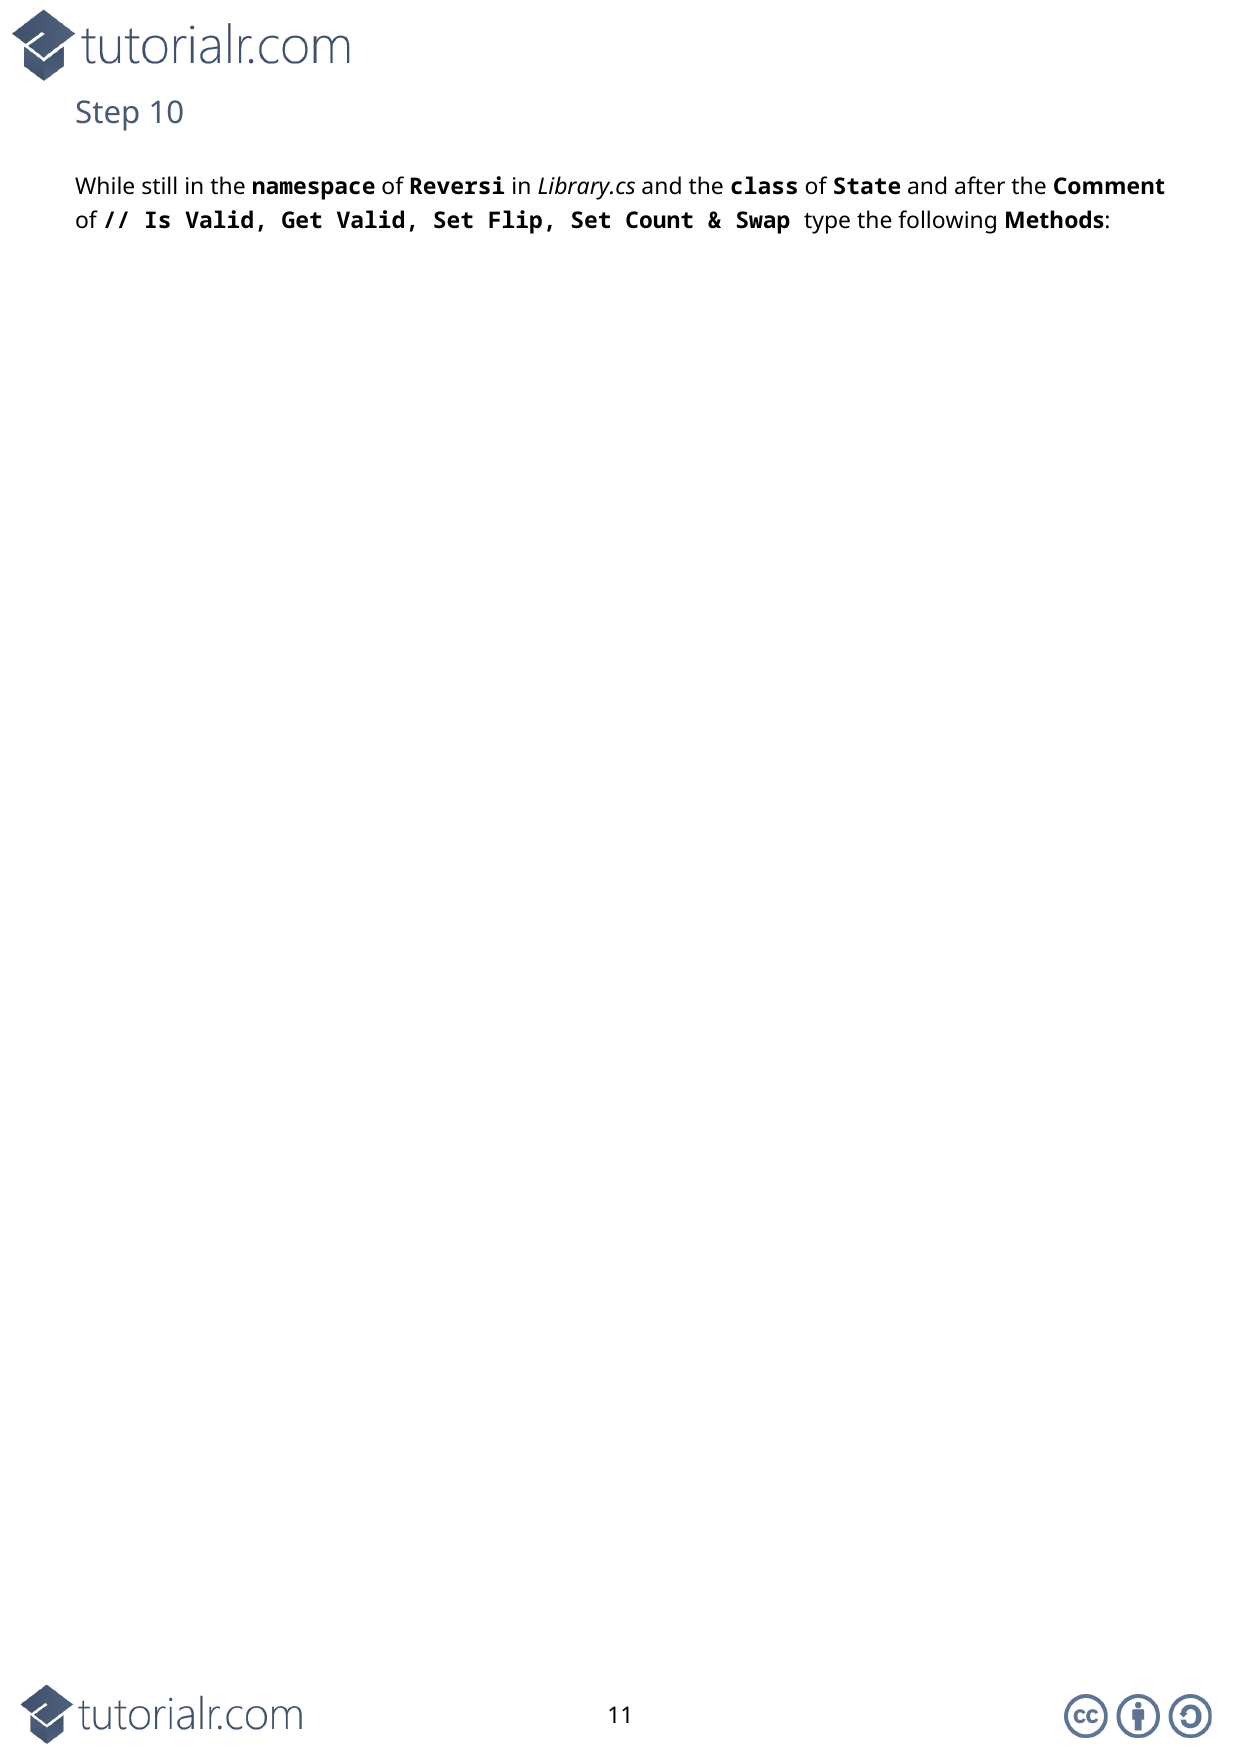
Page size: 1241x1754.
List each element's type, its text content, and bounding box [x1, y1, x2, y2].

picture [8, 9, 363, 81]
subtitle Step 10 [75, 90, 1165, 133]
picture [1064, 1694, 1212, 1738]
picture [17, 1685, 313, 1744]
text While still in the namespace of Reversi in Library.cs and the class of State and after the Comment of // Is Valid, Get Valid, Set Flip, Set Count & Swap type the following Methods: [75, 170, 1165, 235]
